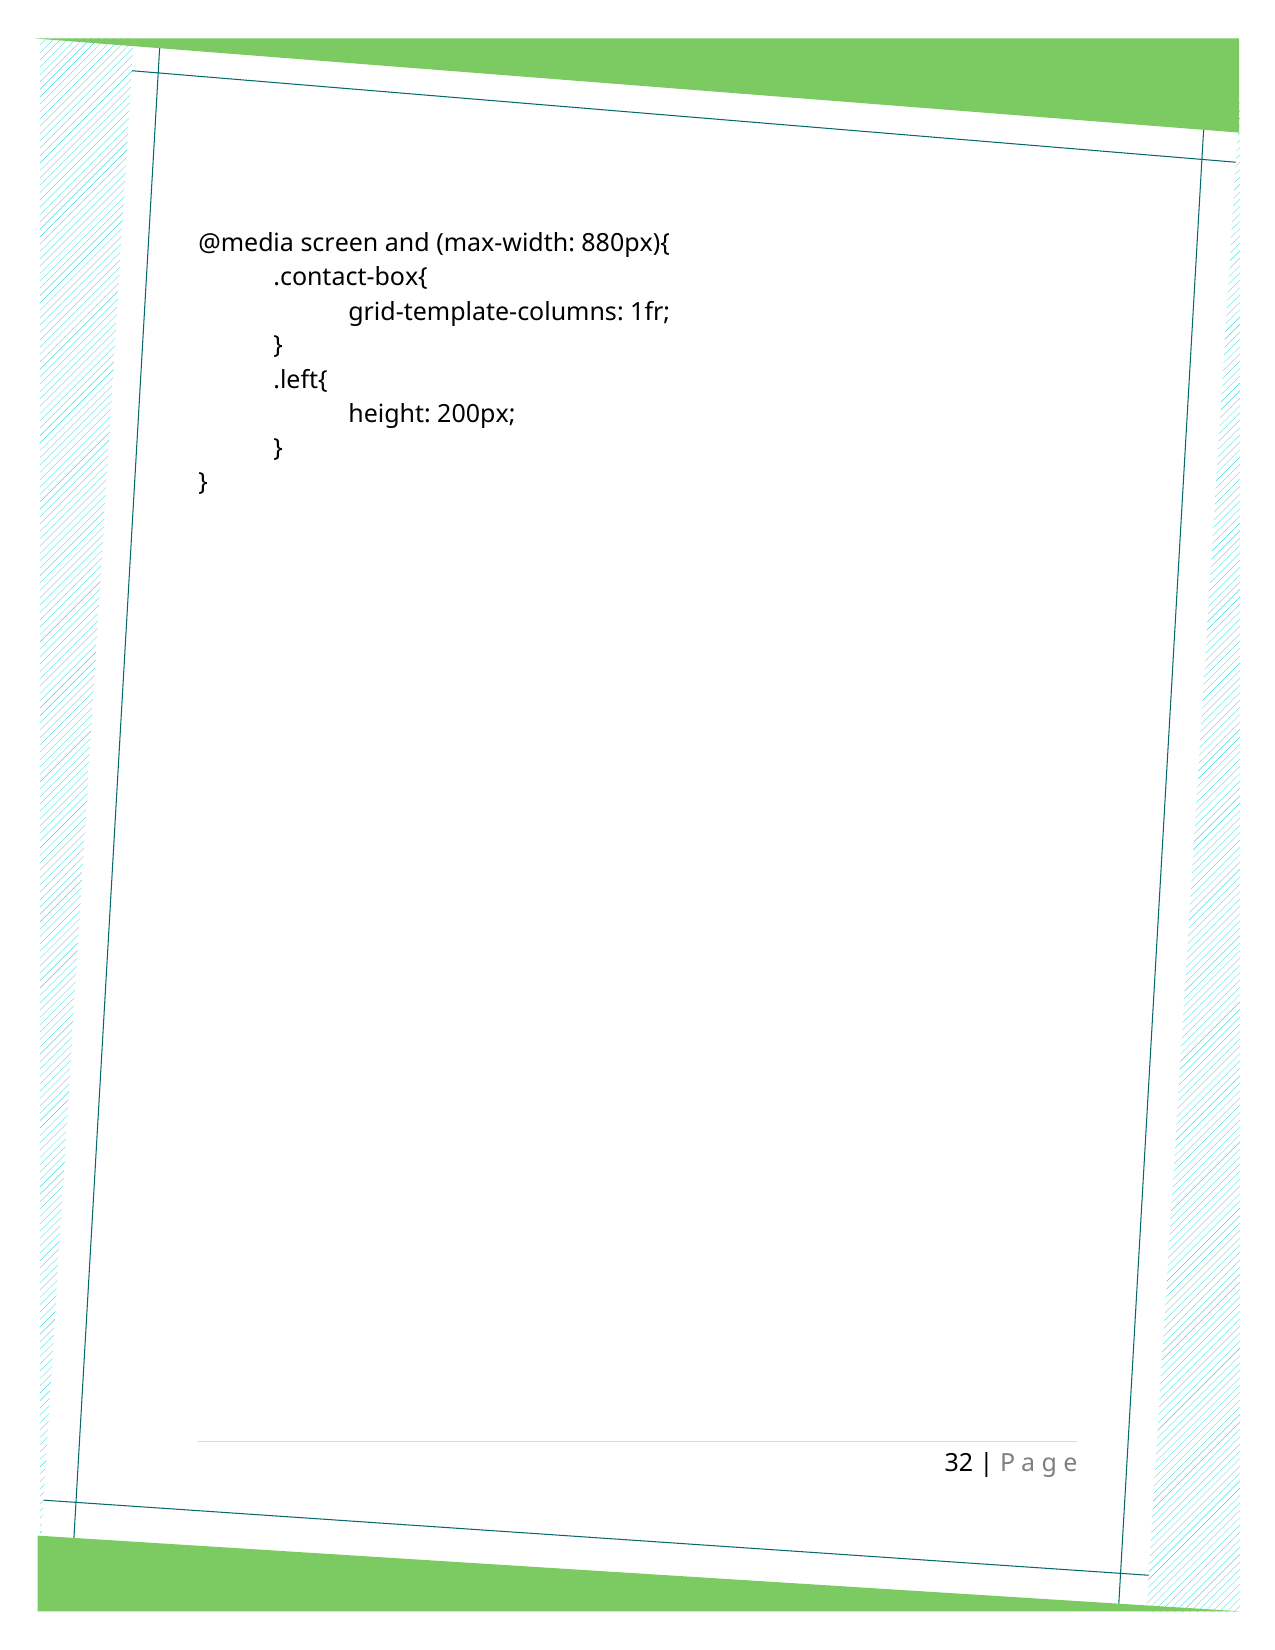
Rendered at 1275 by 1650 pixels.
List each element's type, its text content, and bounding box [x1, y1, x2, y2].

text .contact-box{ [198, 259, 1077, 293]
text height: 200px; [198, 395, 1077, 429]
text @media screen and (max-width: 880px){ [198, 225, 1077, 259]
text } [198, 327, 1077, 361]
text .left{ [198, 361, 1077, 395]
text grid-template-columns: 1fr; [198, 293, 1077, 327]
text } [198, 463, 1077, 497]
text } [198, 429, 1077, 463]
